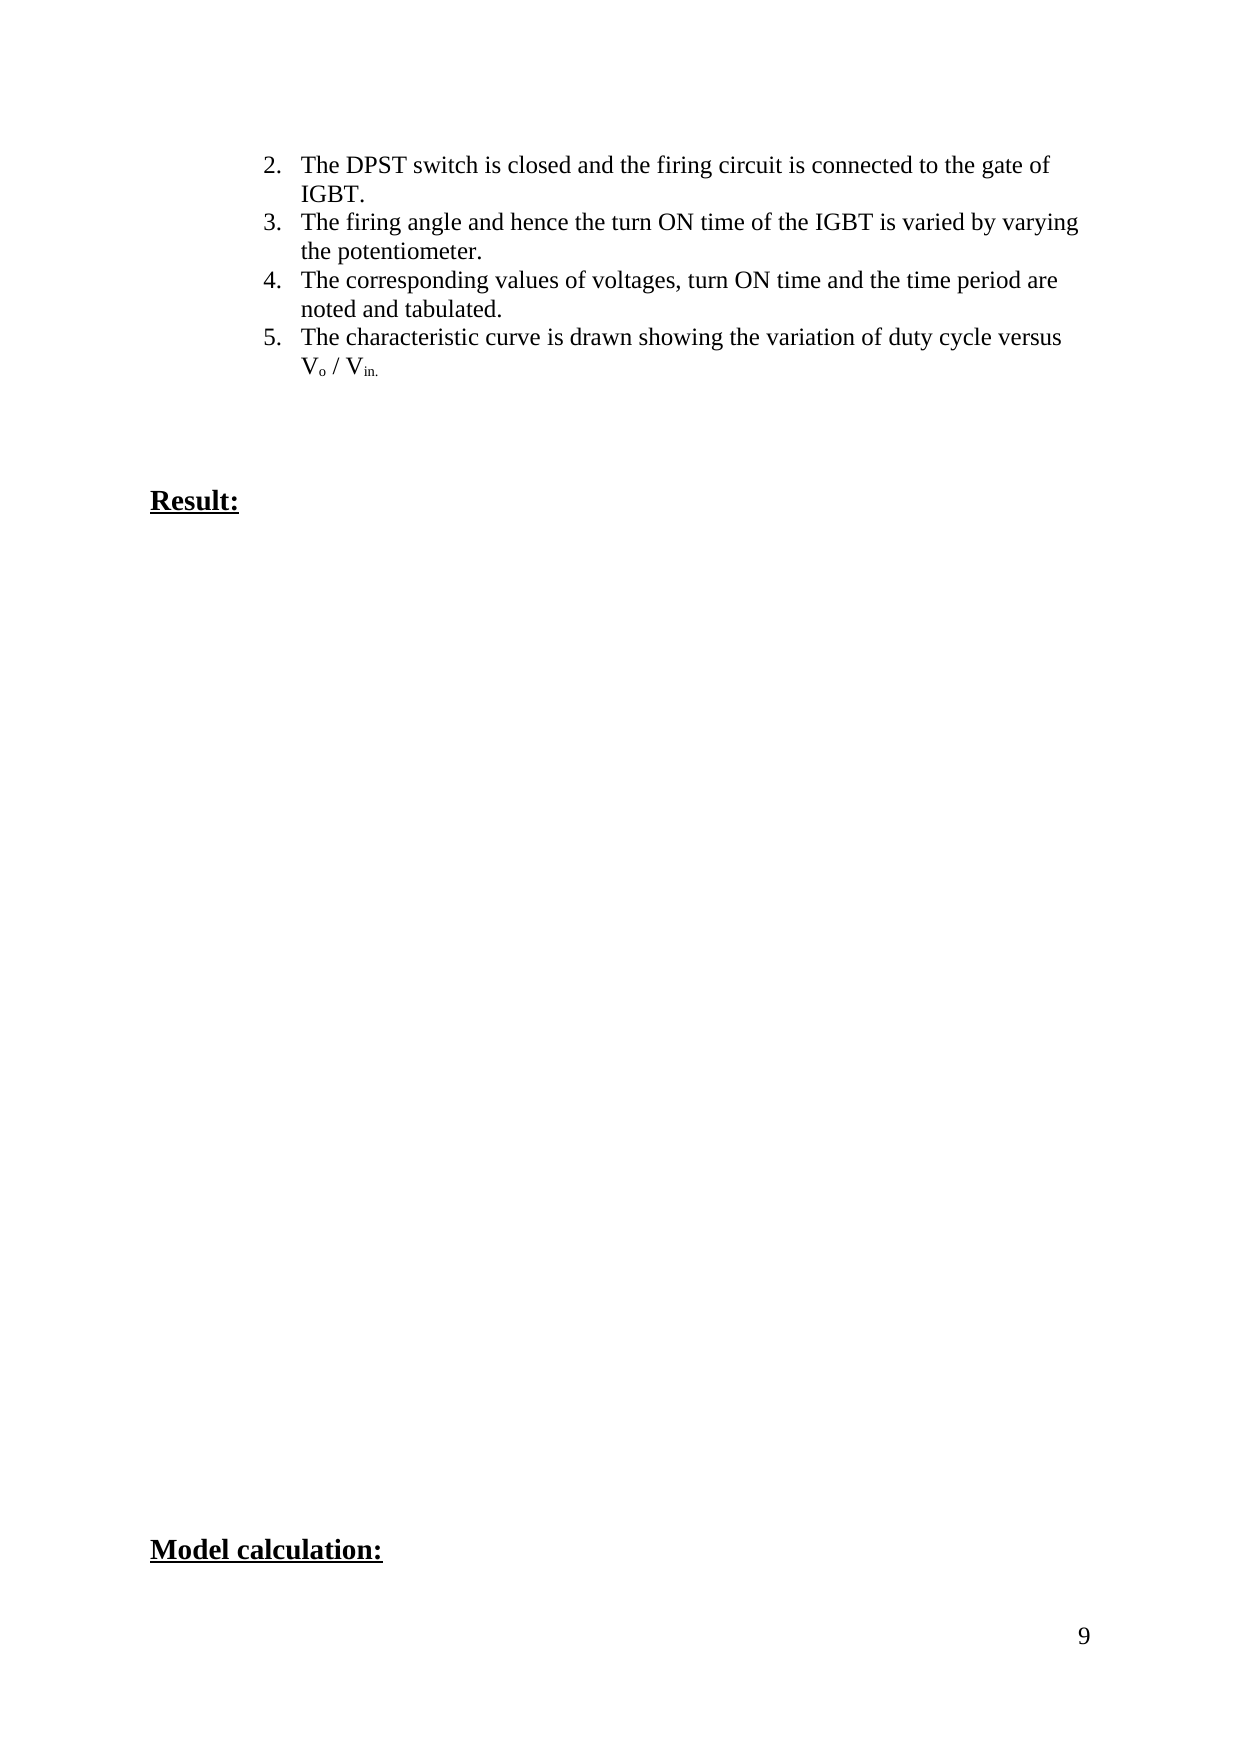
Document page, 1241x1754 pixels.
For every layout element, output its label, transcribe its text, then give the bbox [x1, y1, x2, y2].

text Vo / Vin. [301, 351, 1090, 380]
text Model calculation: [150, 1532, 1090, 1566]
list The DPST switch is closed and the firing circuit is connected to the gate of IGBT. [263, 150, 1090, 207]
list The firing angle and hence the turn ON time of the IGBT is varied by varying the potentiometer. [263, 207, 1090, 265]
list The corresponding values of voltages, turn ON time and the time period are noted and tabulated. [263, 265, 1090, 322]
list The characteristic curve is drawn showing the variation of duty cycle versus [263, 322, 1090, 351]
text Result: [150, 483, 1090, 517]
